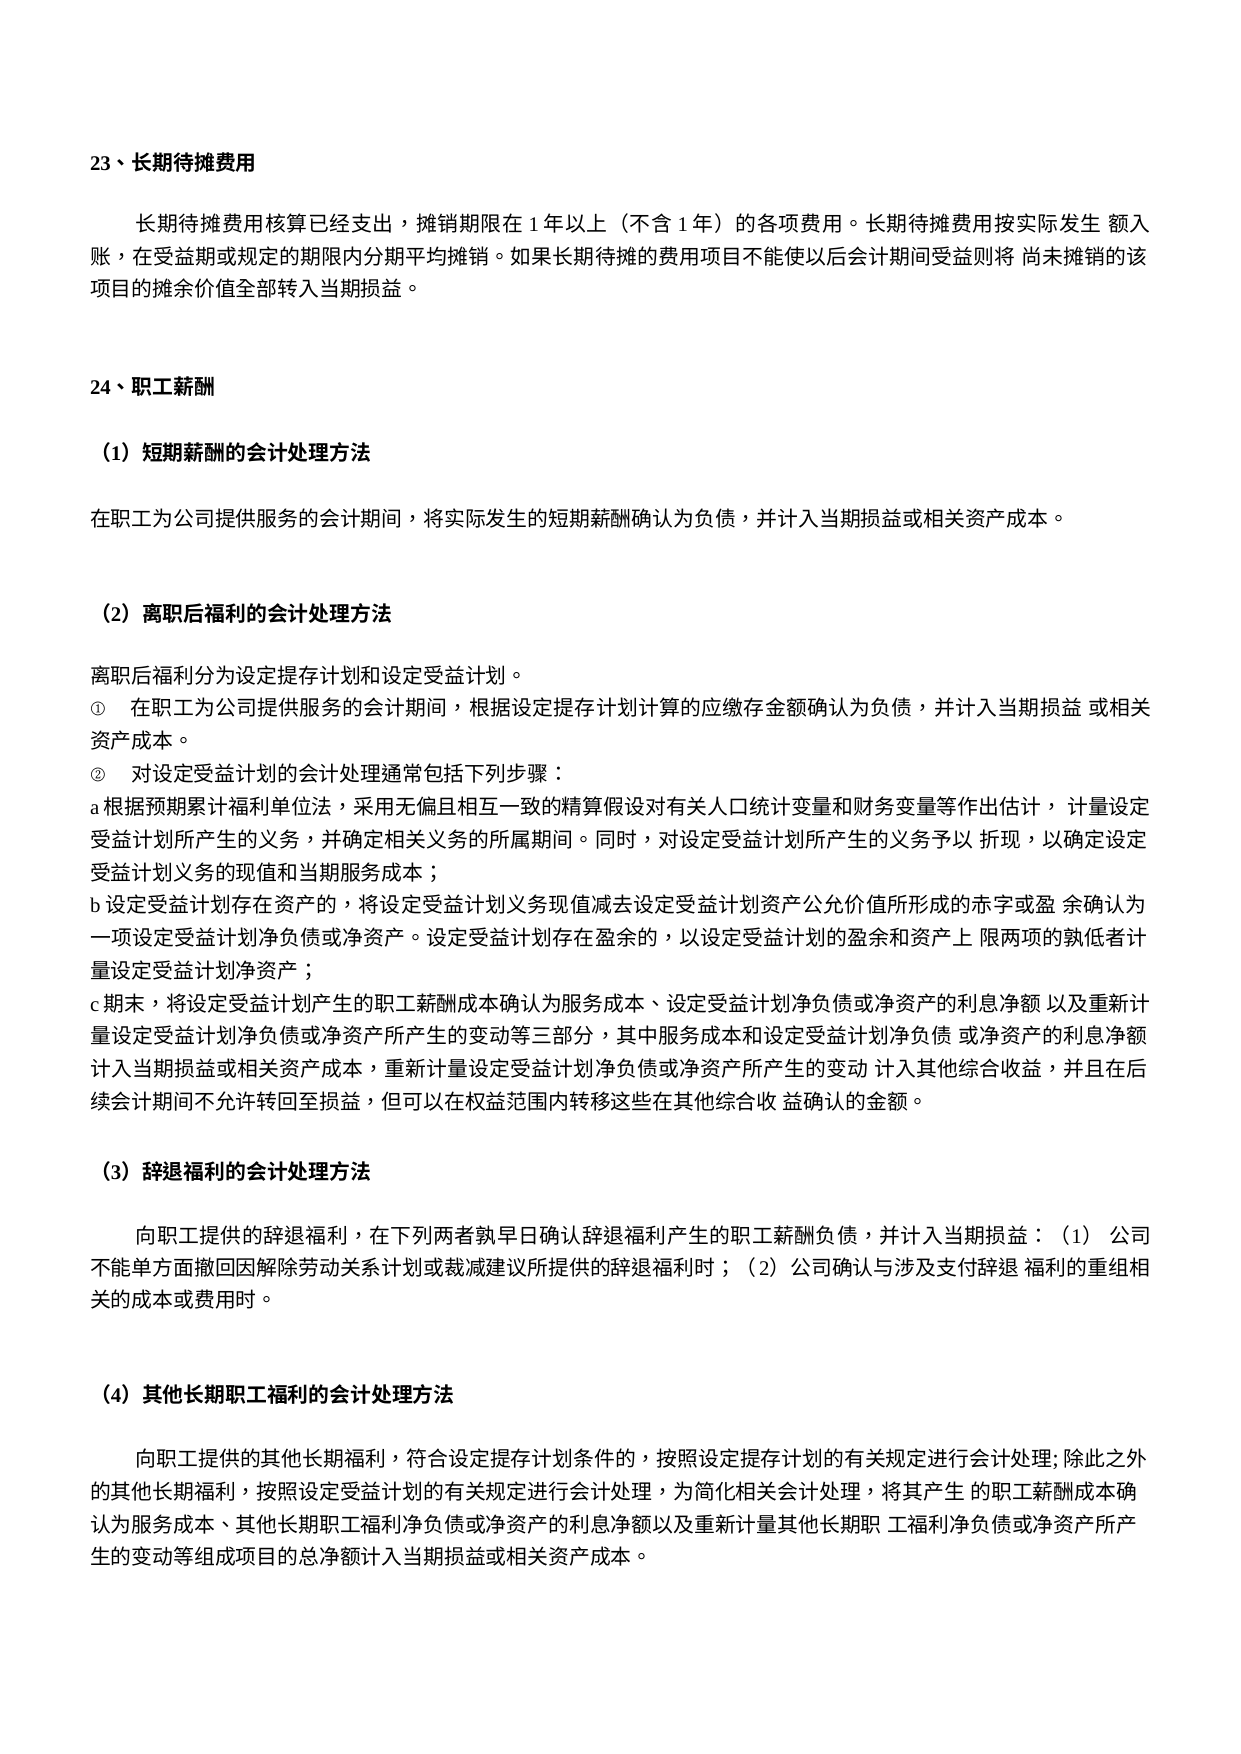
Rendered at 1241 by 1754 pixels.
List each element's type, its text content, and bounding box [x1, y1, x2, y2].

list 对设定受益计划的会计处理通常包括下列步骤： [90, 755, 1151, 788]
subtitle 24、职工薪酬 [90, 372, 1151, 400]
text a根据预期累计福利单位法，采用无偏且相互一致的精算假设对有关人口统计变量和财务变量等作出估计， 计量设定受益计划所产生的义务，并确定相关义务的所属期间。同时，对设定受益计划所产生的义务予以 折现，以确定设定受益计划义务的现值和当期服务成本； [90, 788, 1151, 886]
subtitle （1）短期薪酬的会计处理方法 [90, 438, 1151, 466]
subtitle （3）辞退福利的会计处理方法 [90, 1154, 1151, 1186]
list 在职工为公司提供服务的会计期间，根据设定提存计划计算的应缴存金额确认为负债，并计入当期损益 或相关资产成本。 [90, 689, 1151, 755]
text 长期待摊费用核算已经支出，摊销期限在1年以上（不含1年）的各项费用。长期待摊费用按实际发生 额入账，在受益期或规定的期限内分期平均摊销。如果长期待摊的费用项目不能使以后会计期间受益则将 尚未摊销的该项目的摊余价值全部转入当期损益。 [90, 206, 1151, 303]
text 向职工提供的辞退福利，在下列两者孰早日确认辞退福利产生的职工薪酬负债，并计入当期损益：（1） 公司不能单方面撤回因解除劳动关系计划或裁减建议所提供的辞退福利时；（2）公司确认与涉及支付辞退 福利的重组相关的成本或费用时。 [90, 1217, 1151, 1314]
text b设定受益计划存在资产的，将设定受益计划义务现值减去设定受益计划资产公允价值所形成的赤字或盈 余确认为一项设定受益计划净负债或净资产。设定受益计划存在盈余的，以设定受益计划的盈余和资产上 限两项的孰低者计量设定受益计划净资产； [90, 886, 1151, 985]
text 向职工提供的其他长期福利，符合设定提存计划条件的，按照设定提存计划的有关规定进行会计处理; 除此之外的其他长期福利，按照设定受益计划的有关规定进行会计处理，为简化相关会计处理，将其产生 的职工薪酬成本确认为服务成本、其他长期职工福利净负债或净资产的利息净额以及重新计量其他长期职 工福利净负债或净资产所产生的变动等组成项目的总净额计入当期损益或相关资产成本。 [90, 1441, 1151, 1571]
subtitle （4）其他长期职工福利的会计处理方法 [90, 1377, 1151, 1409]
subtitle （2）离职后福利的会计处理方法 [90, 595, 1151, 628]
text 在职工为公司提供服务的会计期间，将实际发生的短期薪酬确认为负债，并计入当期损益或相关资产成本。 [90, 504, 1151, 532]
text 离职后福利分为设定提存计划和设定受益计划。 [90, 657, 1151, 689]
text c期末，将设定受益计划产生的职工薪酬成本确认为服务成本、设定受益计划净负债或净资产的利息净额 以及重新计量设定受益计划净负债或净资产所产生的变动等三部分，其中服务成本和设定受益计划净负债 或净资产的利息净额计入当期损益或相关资产成本，重新计量设定受益计划净负债或净资产所产生的变动 计入其他综合收益，并且在后续会计期间不允许转回至损益，但可以在权益范围内转移这些在其他综合收 益确认的金额。 [90, 985, 1151, 1116]
subtitle 23、长期待摊费用 [90, 144, 1151, 177]
